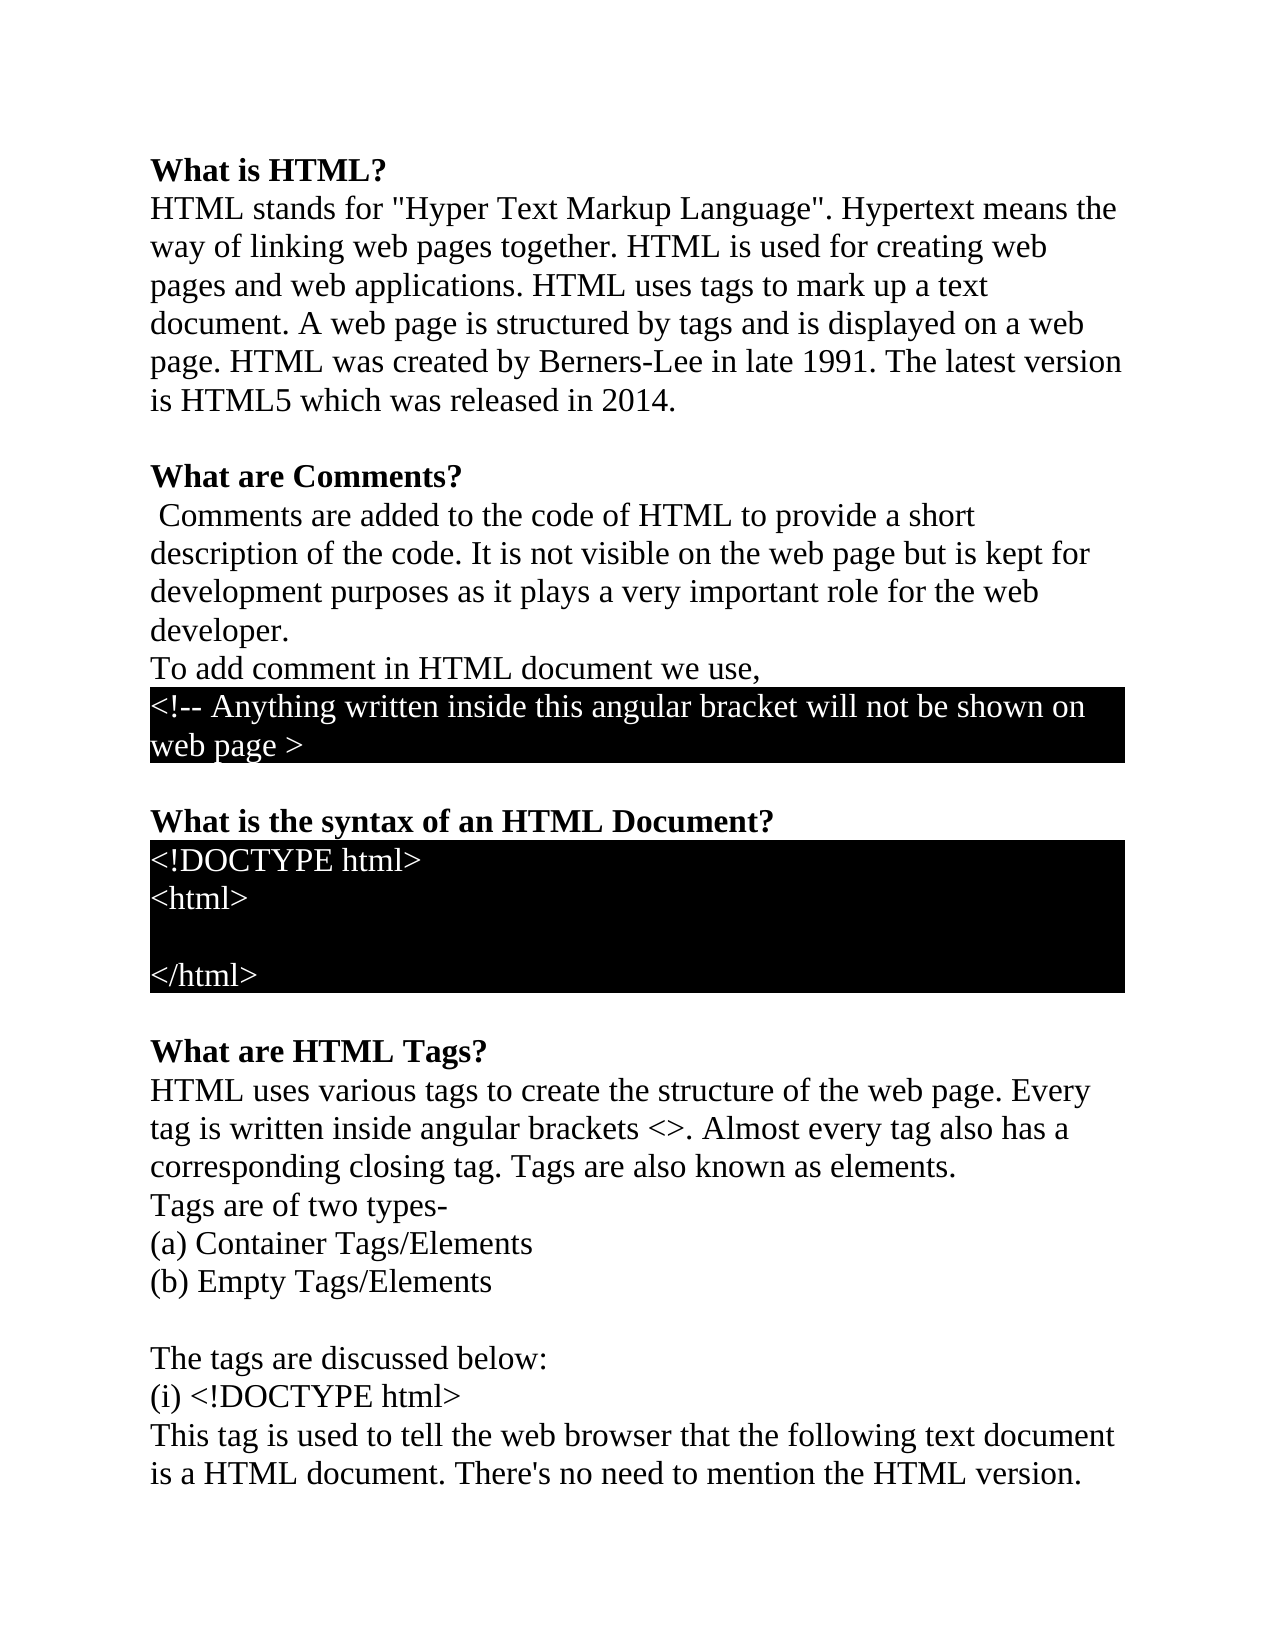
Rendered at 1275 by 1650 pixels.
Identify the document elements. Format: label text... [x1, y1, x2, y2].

text What is HTML? [150, 150, 1125, 188]
text (i) <!DOCTYPE html> [150, 1377, 1125, 1415]
text <!-- Anything written inside this angular bracket will not be shown on web page > [150, 687, 1125, 763]
text <html> [150, 878, 1125, 917]
text (a) Container Tags/Elements [150, 1223, 1125, 1262]
text </html> [150, 955, 1125, 993]
text What is the syntax of an HTML Document? [150, 802, 1125, 840]
text HTML stands for "Hyper Text Markup Language". Hypertext means the way of linking web pages together. HTML is used for creating web pages and web applications. HTML uses tags to mark up a text document. A web page is structured by tags and is displayed on a web page. HTML was created by Berners-Lee in late 1991. The latest version is HTML5 which was released in 2014. [150, 188, 1125, 418]
text Tags are of two types- [150, 1185, 1125, 1223]
text Comments are added to the code of HTML to provide a short description of the code. It is not visible on the web page but is kept for development purposes as it plays a very important role for the web developer. [150, 495, 1125, 648]
text To add comment in HTML document we use, [150, 648, 1125, 687]
text This tag is used to tell the web browser that the following text document is a HTML document. There's no need to mention the HTML version. [150, 1415, 1125, 1492]
text What are Comments? [150, 457, 1125, 495]
text What are HTML Tags? [150, 1032, 1125, 1070]
text The tags are discussed below: [150, 1338, 1125, 1377]
text <!DOCTYPE html> [150, 840, 1125, 878]
text (b) Empty Tags/Elements [150, 1262, 1125, 1300]
text HTML uses various tags to create the structure of the web page. Every tag is written inside angular brackets <>. Almost every tag also has a corresponding closing tag. Tags are also known as elements. [150, 1070, 1125, 1185]
